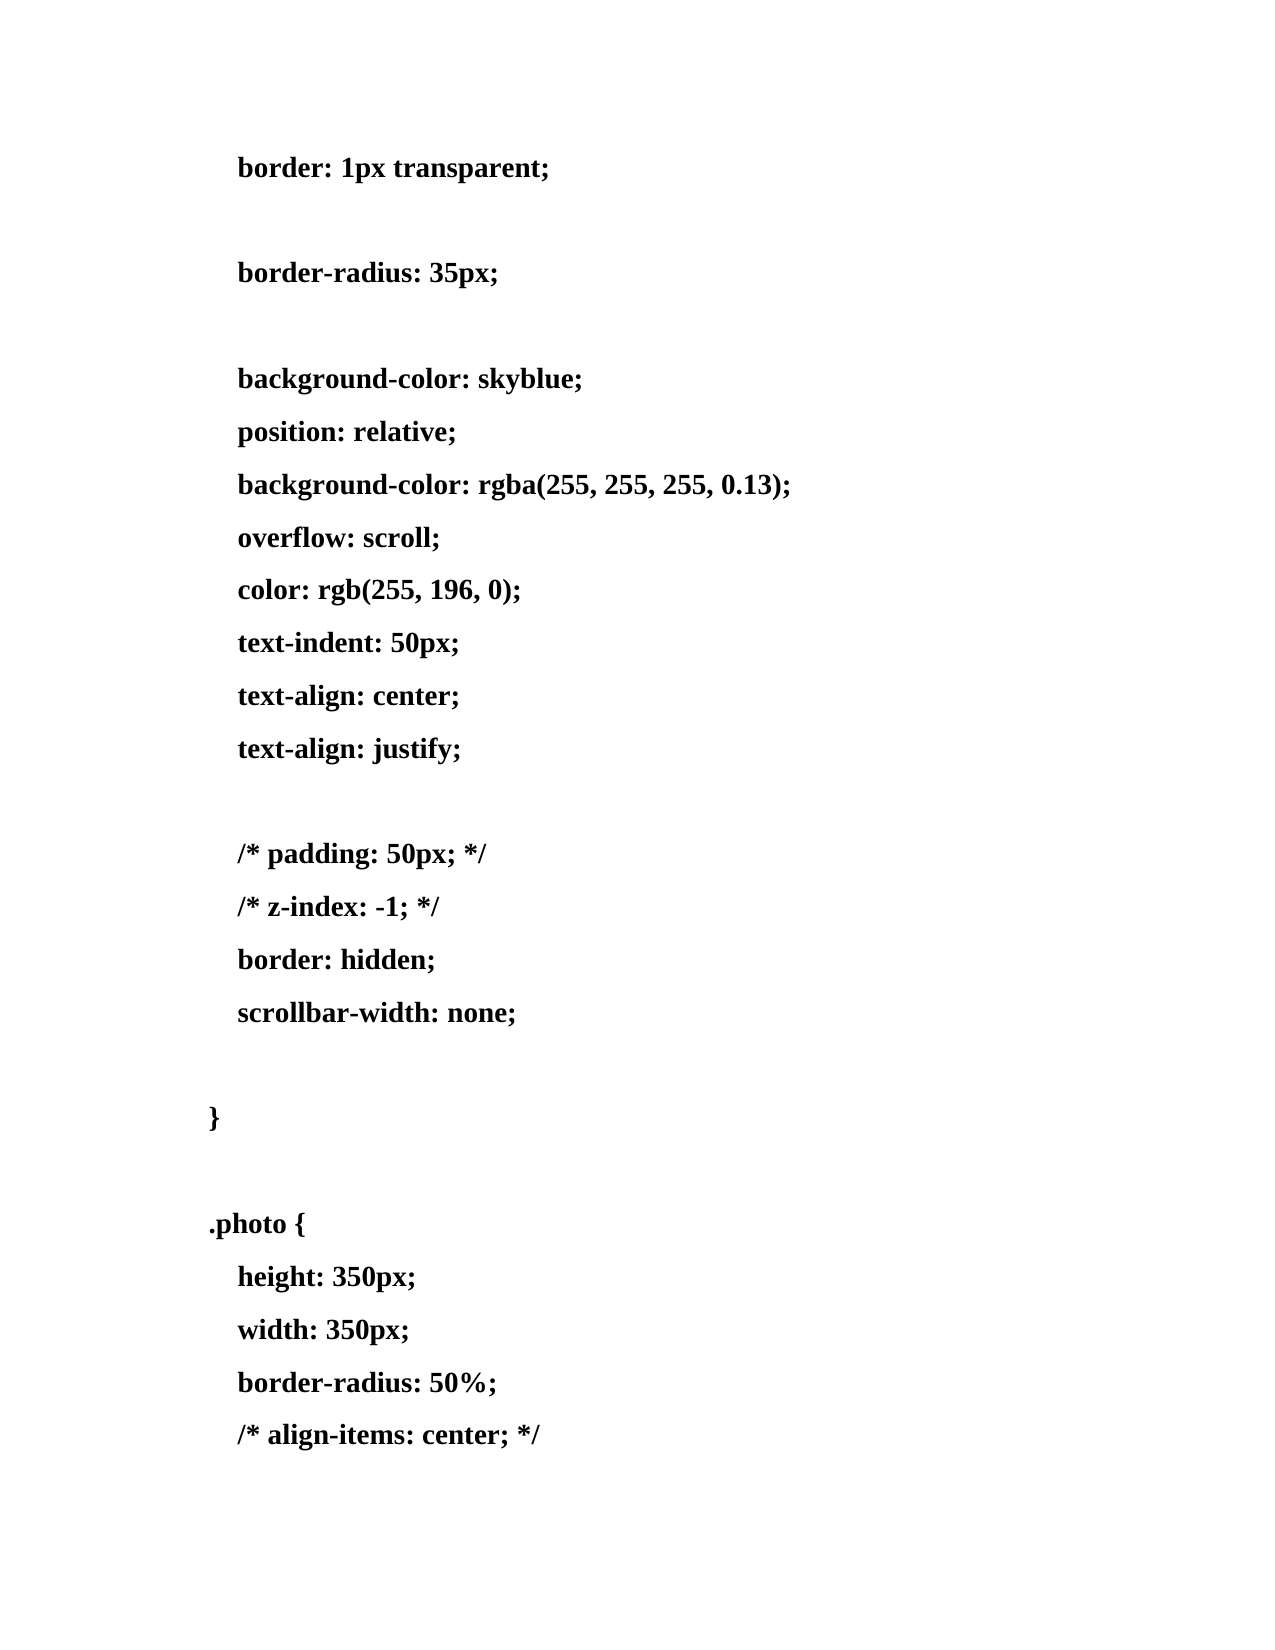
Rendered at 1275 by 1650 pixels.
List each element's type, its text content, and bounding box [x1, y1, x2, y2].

text /* padding: 50px; */ [150, 837, 1125, 870]
text overflow: scroll; [150, 520, 1125, 553]
text /* align-items: center; */ [150, 1417, 1125, 1451]
text border: hidden; [150, 942, 1125, 976]
text scrollbar-width: none; [150, 995, 1125, 1028]
text height: 350px; [150, 1259, 1125, 1293]
text text-indent: 50px; [150, 625, 1125, 659]
text width: 350px; [150, 1312, 1125, 1345]
text border-radius: 50%; [150, 1365, 1125, 1398]
text border: 1px transparent; [150, 150, 1125, 183]
text background-color: skyblue; [150, 361, 1125, 395]
text border-radius: 35px; [150, 256, 1125, 289]
text } [150, 1101, 1125, 1134]
text text-align: justify; [150, 731, 1125, 764]
text background-color: rgba(255, 255, 255, 0.13); [150, 467, 1125, 500]
text .photo { [150, 1206, 1125, 1240]
text /* z-index: -1; */ [150, 889, 1125, 923]
text text-align: center; [150, 678, 1125, 712]
text color: rgb(255, 196, 0); [150, 572, 1125, 606]
text position: relative; [150, 414, 1125, 448]
